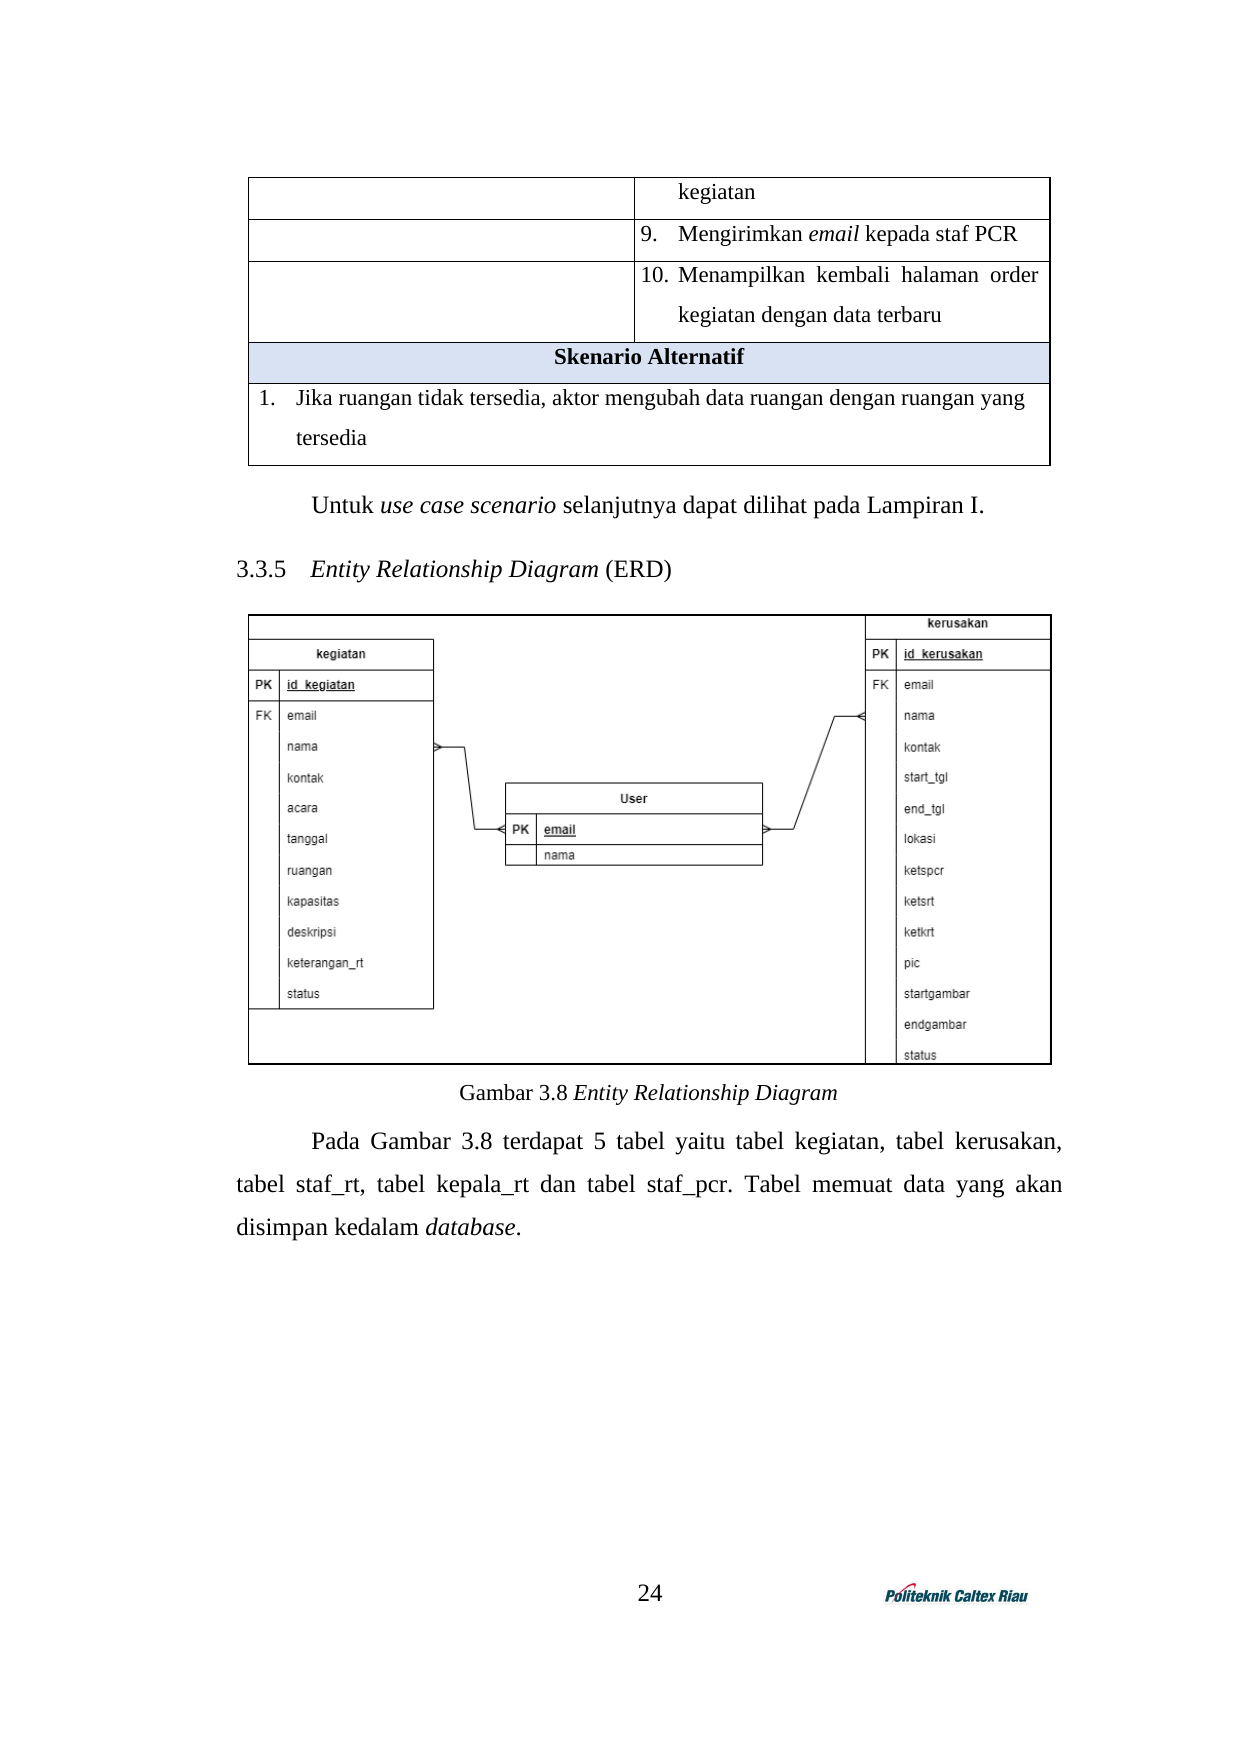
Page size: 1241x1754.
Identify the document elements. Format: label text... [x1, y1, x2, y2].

text Untuk use case scenario selanjutnya dapat dilihat pada Lampiran I. [236, 491, 1063, 519]
subtitle Entity Relationship Diagram (ERD) [236, 554, 1063, 583]
table_cell Menyimpan perubahan data order kegiatan [635, 178, 1049, 219]
table_cell [249, 178, 634, 219]
table_cell Skenario Alternatif [249, 343, 1049, 383]
table_cell Jika ruangan tidak tersedia, aktor mengubah data ruangan dengan ruangan yang tersedia [249, 384, 1049, 464]
table_cell [249, 262, 634, 342]
table_cell Mengirimkan email kepada staf PCR [635, 220, 1049, 261]
table_cell [249, 220, 634, 261]
text Gambar 3.8 Entity Relationship Diagram [236, 1079, 1063, 1105]
picture [882, 1581, 1030, 1607]
picture [249, 616, 1050, 1063]
table_cell Menampilkan kembali halaman order kegiatan dengan data terbaru [635, 262, 1049, 342]
text Pada Gambar 3.8 terdapat 5 tabel yaitu tabel kegiatan, tabel kerusakan, tabel staf_rt, tabel kepala_rt dan tabel staf_pcr. Tabel memuat data yang akan disimpan kedalam database. [236, 1126, 1063, 1241]
